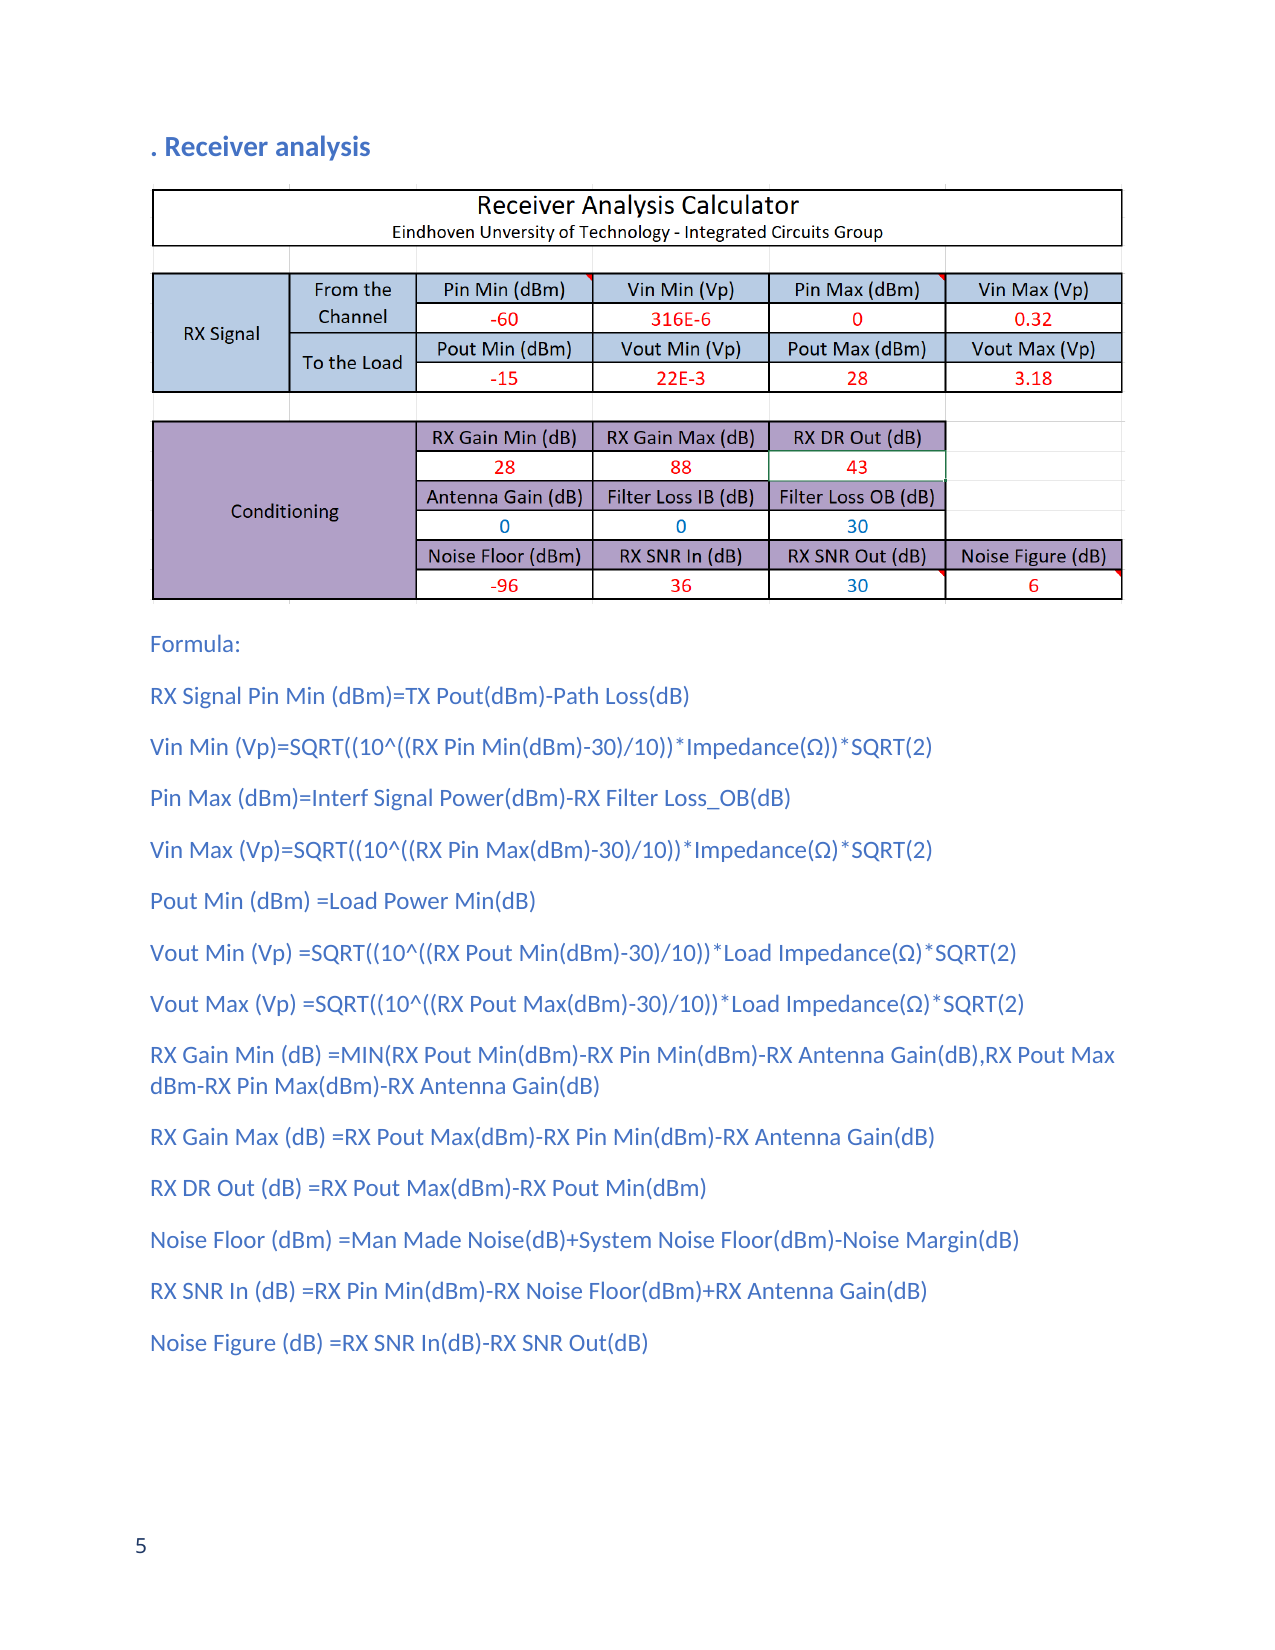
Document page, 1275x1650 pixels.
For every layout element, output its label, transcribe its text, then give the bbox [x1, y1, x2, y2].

text RX DR Out (dB) =RX Pout Max(dBm)-RX Pout Min(dBm) [150, 1173, 1125, 1203]
text Noise Floor (dBm) =Man Made Noise(dB)+System Noise Floor(dBm)-Noise Margin(dB) [150, 1224, 1125, 1254]
picture [150, 184, 1125, 604]
text Vin Max (Vp)=SQRT((10^((RX Pin Max(dBm)-30)/10))*Impedance(Ω)*SQRT(2) [150, 834, 1125, 864]
text RX Gain Min (dB) =MIN(RX Pout Min(dBm)-RX Pin Min(dBm)-RX Antenna Gain(dB),RX Pout Max dBm-RX Pin Max(dBm)-RX Antenna Gain(dB) [150, 1039, 1125, 1100]
text . Receiver analysis [150, 128, 1125, 164]
text Vout Min (Vp) =SQRT((10^((RX Pout Min(dBm)-30)/10))*Load Impedance(Ω)*SQRT(2) [150, 937, 1125, 967]
text Vout Max (Vp) =SQRT((10^((RX Pout Max(dBm)-30)/10))*Load Impedance(Ω)*SQRT(2) [150, 988, 1125, 1018]
text Pin Max (dBm)=Interf Signal Power(dBm)-RX Filter Loss_OB(dB) [150, 783, 1125, 813]
text Pout Min (dBm) =Load Power Min(dB) [150, 885, 1125, 916]
text Formula: [150, 628, 1125, 659]
text Noise Figure (dB) =RX SNR In(dB)-RX SNR Out(dB) [150, 1327, 1125, 1357]
text RX Signal Pin Min (dBm)=TX Pout(dBm)-Path Loss(dB) [150, 680, 1125, 710]
text Vin Min (Vp)=SQRT((10^((RX Pin Min(dBm)-30)/10))*Impedance(Ω))*SQRT(2) [150, 731, 1125, 762]
text RX SNR In (dB) =RX Pin Min(dBm)-RX Noise Floor(dBm)+RX Antenna Gain(dB) [150, 1275, 1125, 1306]
text RX Gain Max (dB) =RX Pout Max(dBm)-RX Pin Min(dBm)-RX Antenna Gain(dB) [150, 1121, 1125, 1152]
